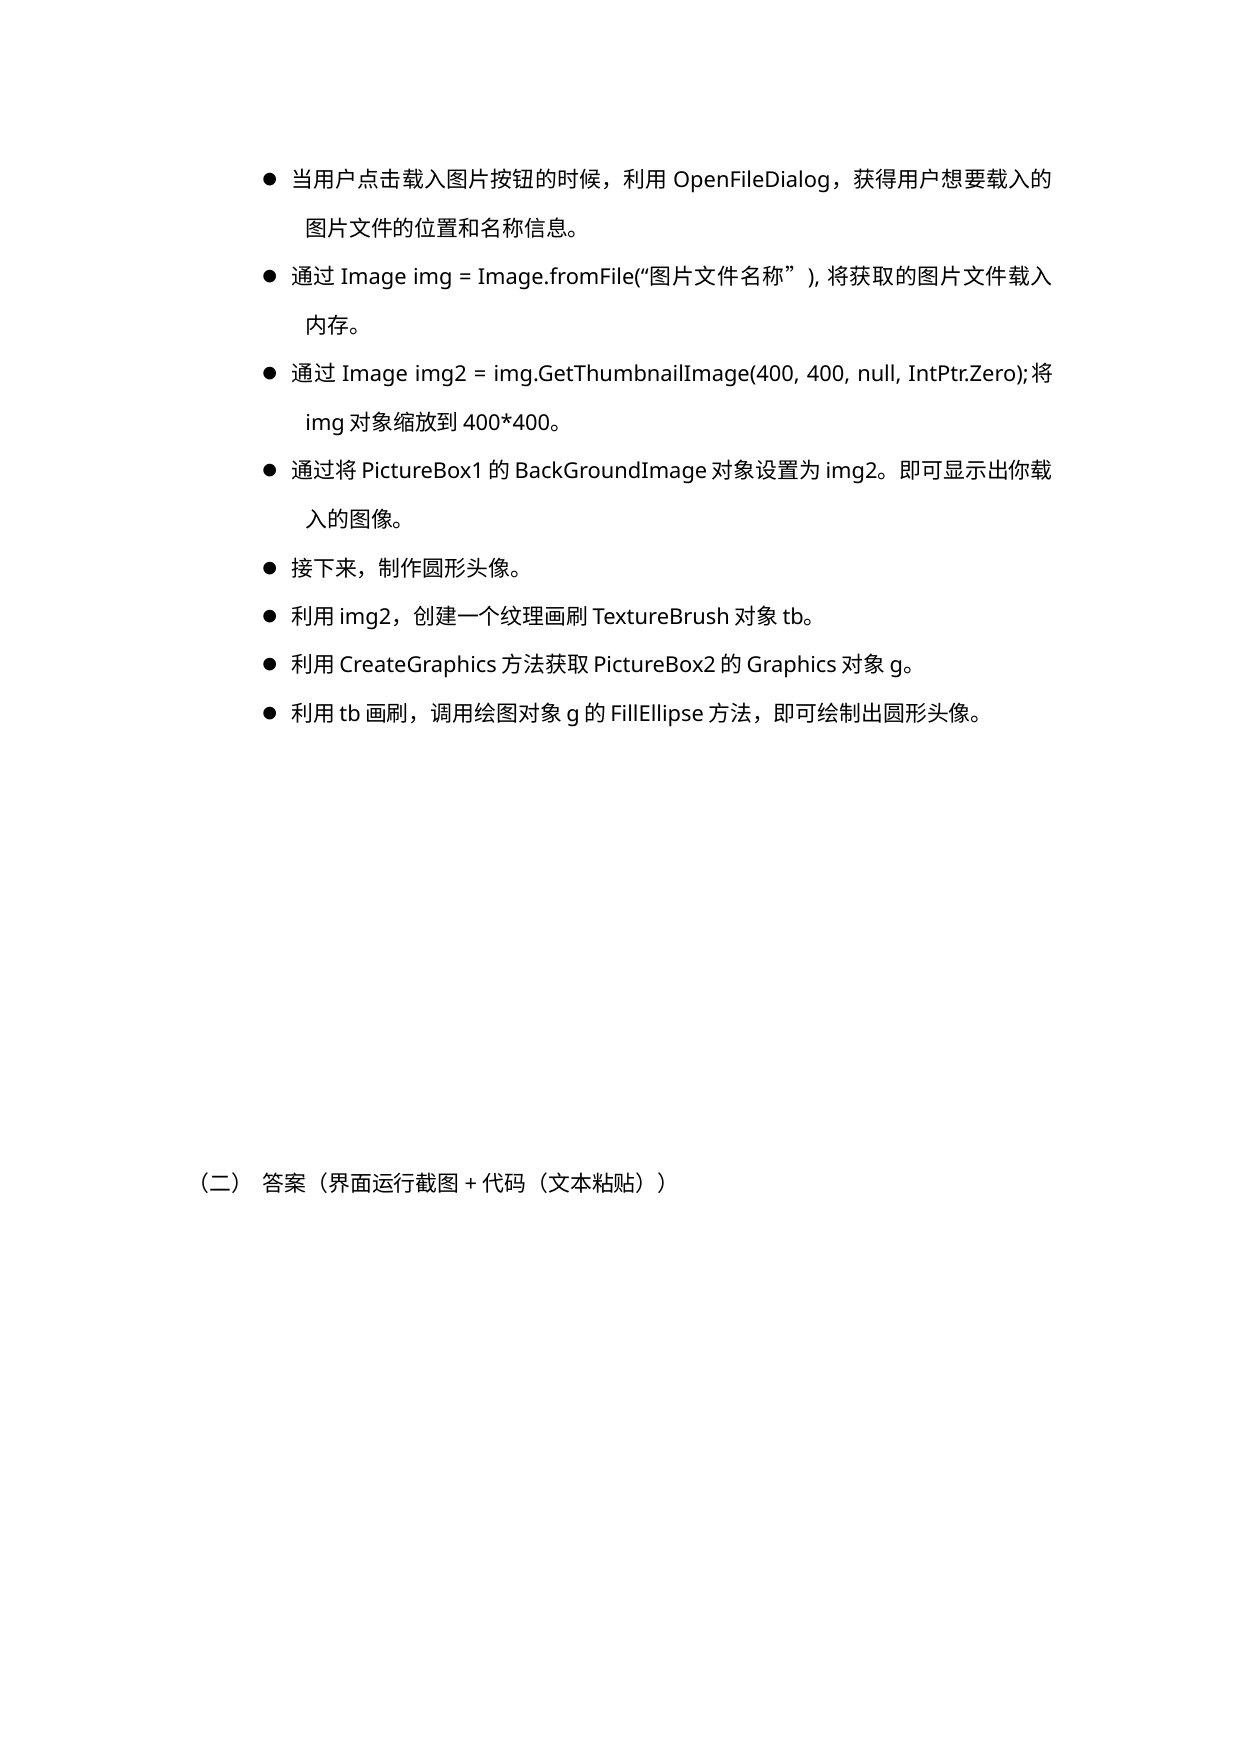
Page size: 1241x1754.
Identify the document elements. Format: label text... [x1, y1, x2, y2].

list 利用tb画刷，调用绘图对象g的FillEllipse方法，即可绘制出圆形头像。 [261, 695, 1053, 728]
list 通过Image img = Image.fromFile(“图片文件名称”), 将获取的图片文件载入内存。 [261, 259, 1053, 340]
list 当用户点击载入图片按钮的时候，利用OpenFileDialog，获得用户想要载入的图片文件的位置和名称信息。 [261, 162, 1053, 243]
list 通过将PictureBox1的BackGroundImage对象设置为img2。即可显示出你载入的图像。 [261, 453, 1053, 534]
list 答案（界面运行截图 + 代码（文本粘贴）） [187, 1166, 1053, 1199]
list 利用img2，创建一个纹理画刷TextureBrush对象tb。 [261, 599, 1053, 631]
list 通过Image img2 = img.GetThumbnailImage(400, 400, null, IntPtr.Zero);将img对象缩放到400*400。 [261, 356, 1053, 437]
list 接下来，制作圆形头像。 [261, 550, 1053, 583]
list 利用CreateGraphics方法获取PictureBox2的Graphics对象g。 [261, 647, 1053, 679]
